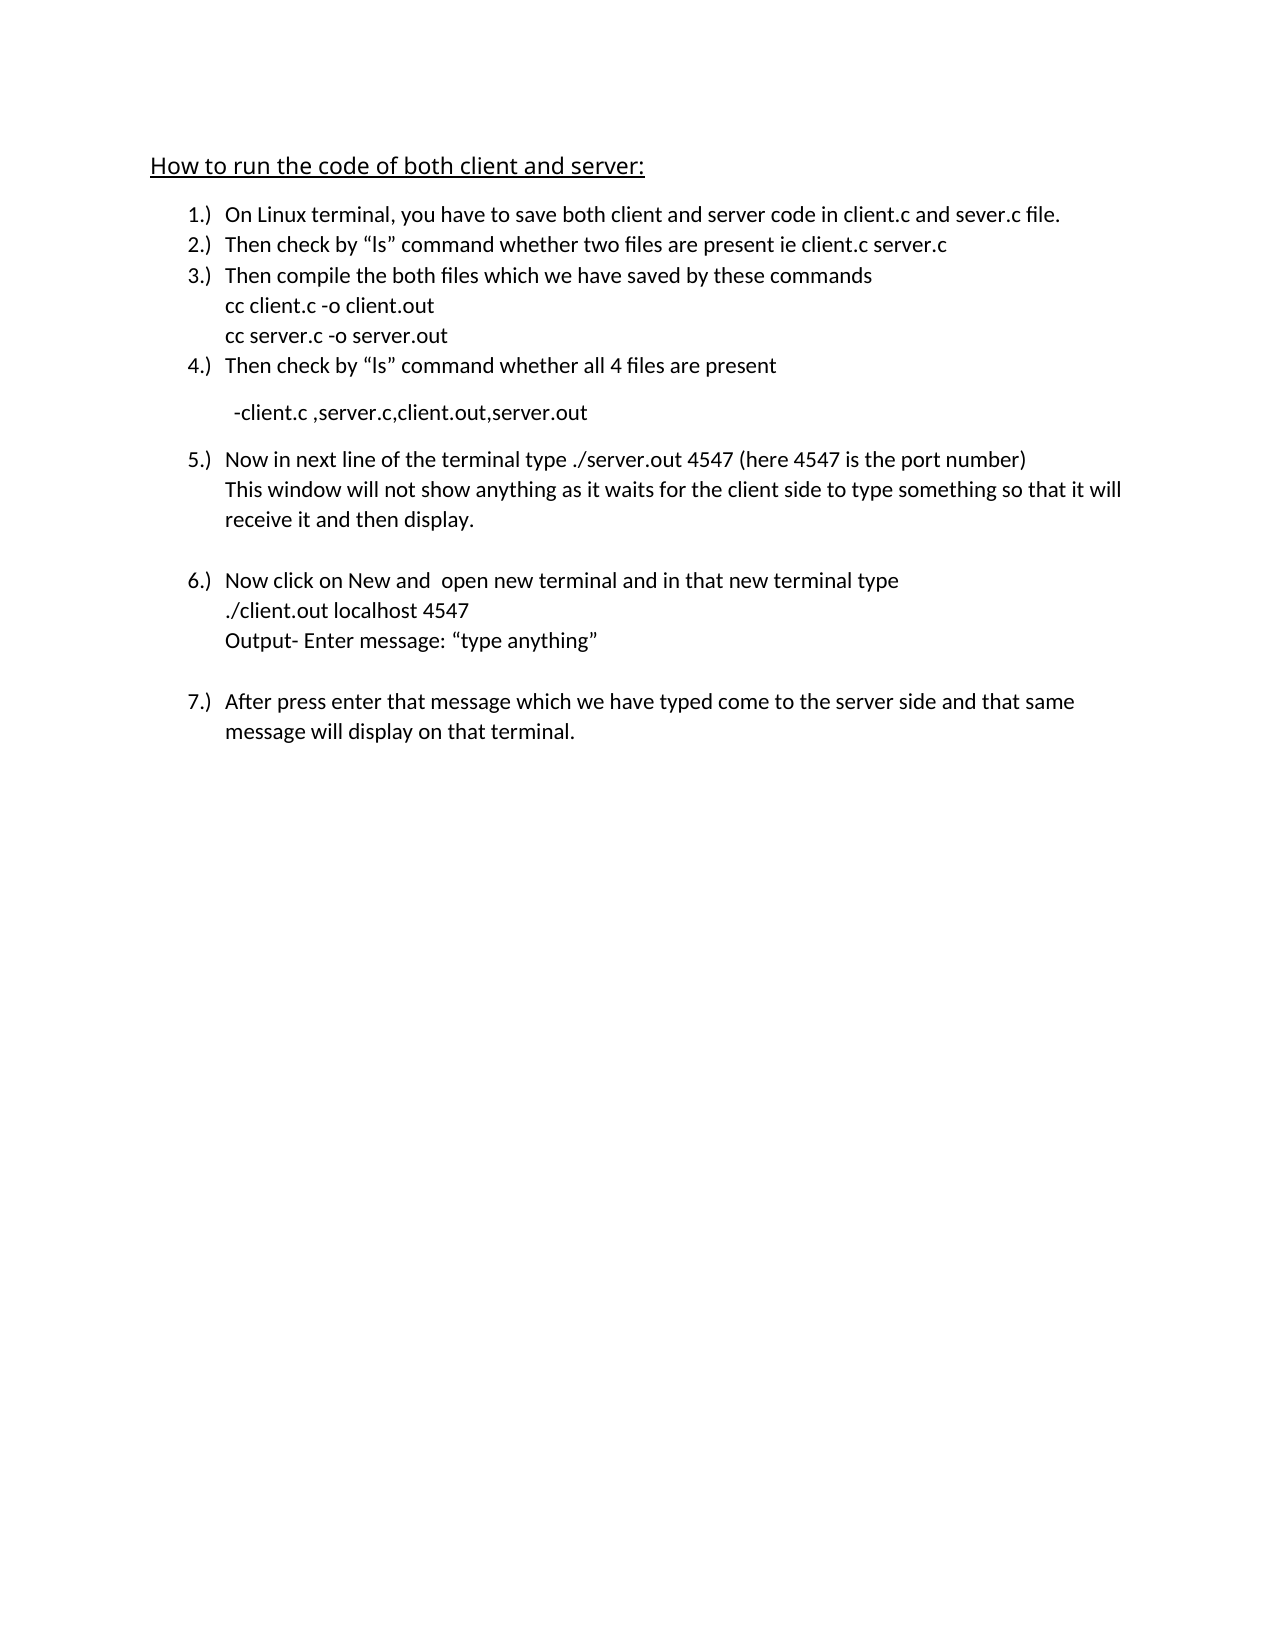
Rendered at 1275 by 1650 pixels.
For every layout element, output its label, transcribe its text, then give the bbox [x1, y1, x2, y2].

list cc server.c -o server.out [225, 321, 1125, 349]
list Then compile the both files which we have saved by these commands [187, 261, 1125, 289]
list This window will not show anything as it waits for the client side to type something so that it will receive it and then display. [225, 475, 1125, 534]
list On Linux terminal, you have to save both client and server code in client.c and sever.c file. [187, 200, 1125, 228]
list cc client.c -o client.out [225, 291, 1125, 319]
list Now click on New and open new terminal and in that new terminal type [187, 566, 1125, 594]
text -client.c ,server.c,client.out,server.out [187, 398, 1125, 426]
list After press enter that message which we have typed come to the server side and that same message will display on that terminal. [187, 687, 1125, 745]
list ./client.out localhost 4547 [225, 596, 1125, 624]
list Output- Enter message: “type anything” [225, 626, 1125, 654]
list Now in next line of the terminal type ./server.out 4547 (here 4547 is the port number) [187, 445, 1125, 473]
list Then check by “ls” command whether all 4 files are present [187, 351, 1125, 379]
list Then check by “ls” command whether two files are present ie client.c server.c [187, 231, 1125, 259]
text How to run the code of both client and server: [150, 150, 1125, 181]
